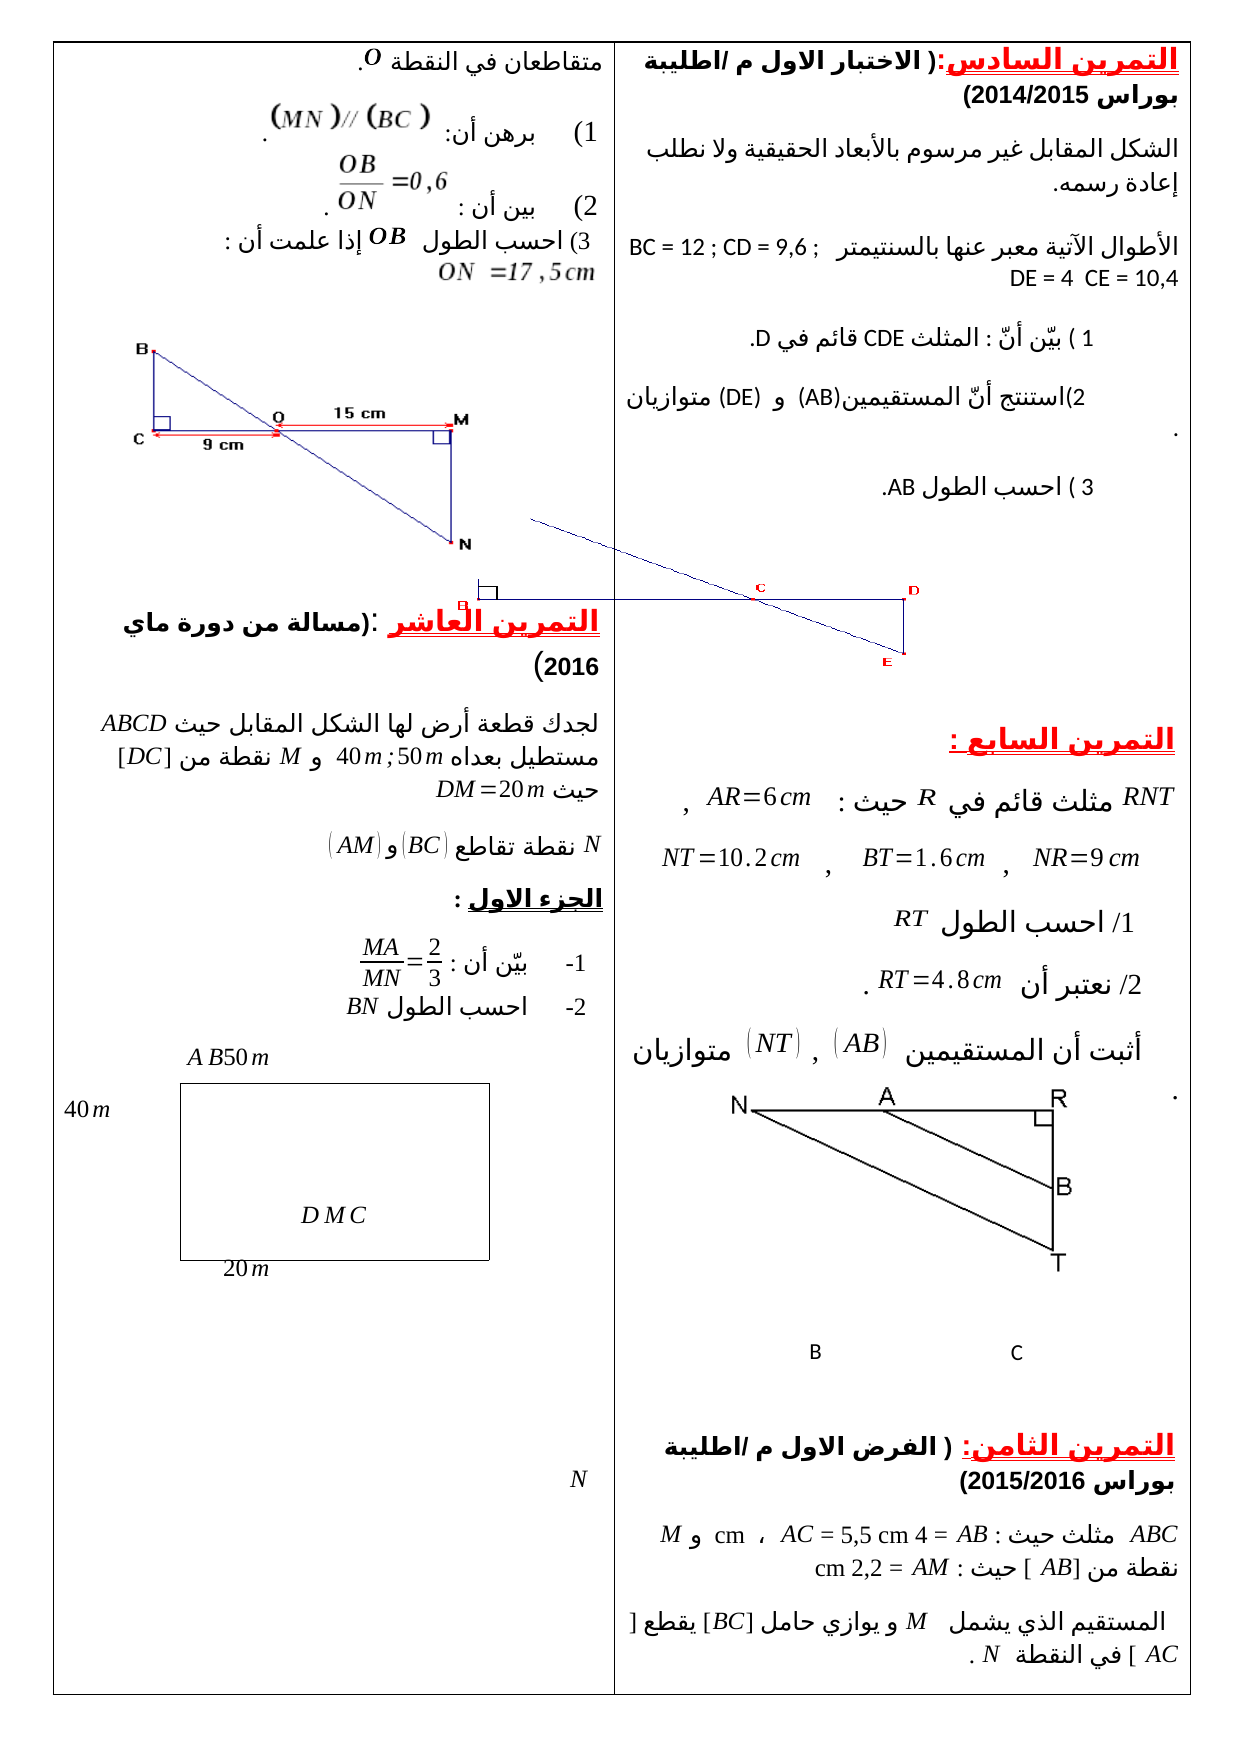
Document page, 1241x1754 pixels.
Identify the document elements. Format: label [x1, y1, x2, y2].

table_header [615, 43, 1190, 1693]
table_header [54, 43, 614, 1693]
picture [720, 1083, 1076, 1280]
picture [111, 326, 531, 579]
